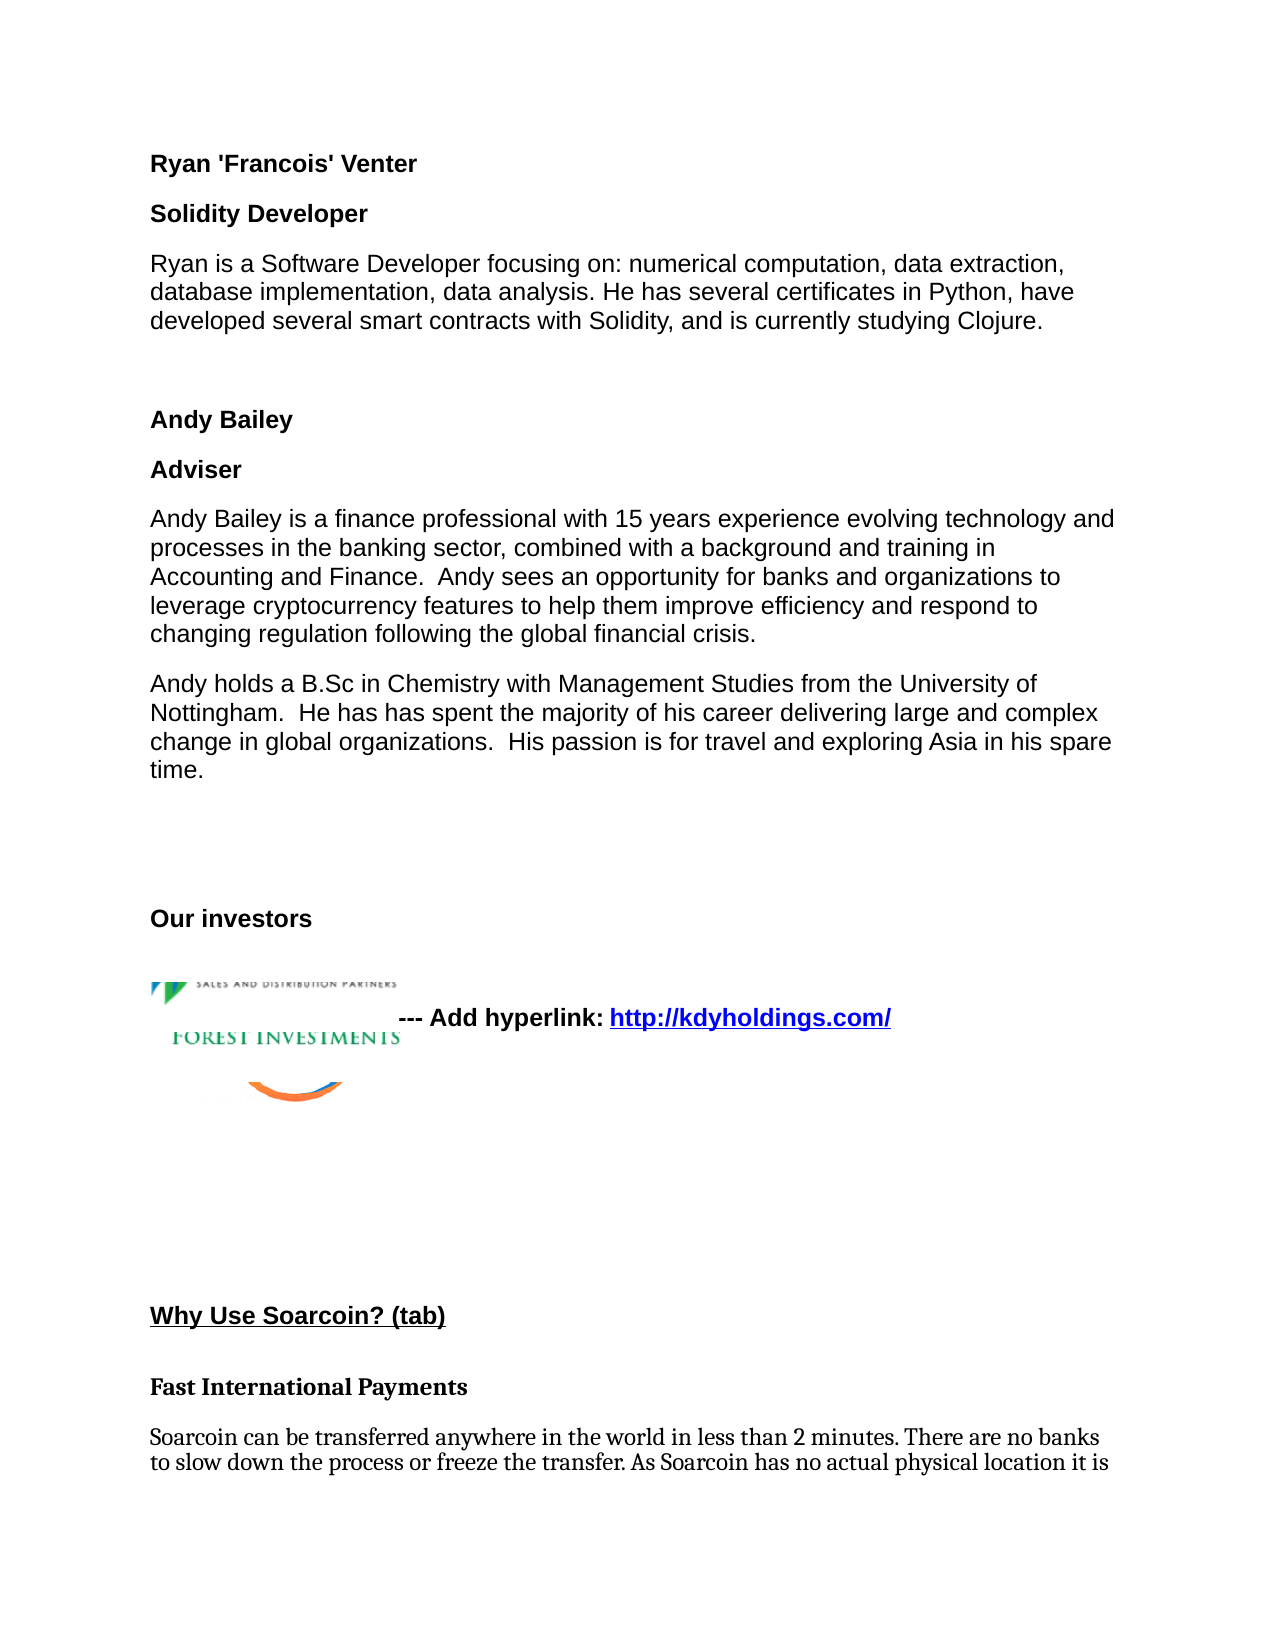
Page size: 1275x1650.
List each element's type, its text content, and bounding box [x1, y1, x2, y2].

text Fast International Payments [150, 1376, 1125, 1401]
text Why Use Soarcoin? (tab) [150, 1301, 1125, 1330]
text Andy holds a B.Sc in Chemistry with Management Studies from the University of Nottingham. He has has spent the majority of his career delivering large and complex change in global organizations. His passion is for travel and exploring Asia in his spare time. [150, 669, 1125, 784]
text Our investors [150, 904, 1125, 933]
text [150, 1426, 1125, 1476]
text --- Add hyperlink: http://kdyholdings.com/ [150, 1004, 1125, 1032]
text Andy Bailey is a finance professional with 15 years experience evolving technology and processes in the banking sector, combined with a background and training in Accounting and Finance. Andy sees an opportunity for banks and organizations to leverage cryptocurrency features to help them improve efficiency and respond to changing regulation following the global financial crisis. [150, 505, 1125, 649]
text Ryan is a Software Developer focusing on: numerical computation, data extraction, database implementation, data analysis. He has several certificates in Python, have developed several smart contracts with Solidity, and is currently studying Clojure. [150, 249, 1125, 335]
text Solidity Developer [150, 199, 1125, 228]
text Andy Bailey [150, 406, 1125, 434]
text Ryan 'Francois' Venter [150, 150, 1125, 179]
text Adviser [150, 455, 1125, 484]
